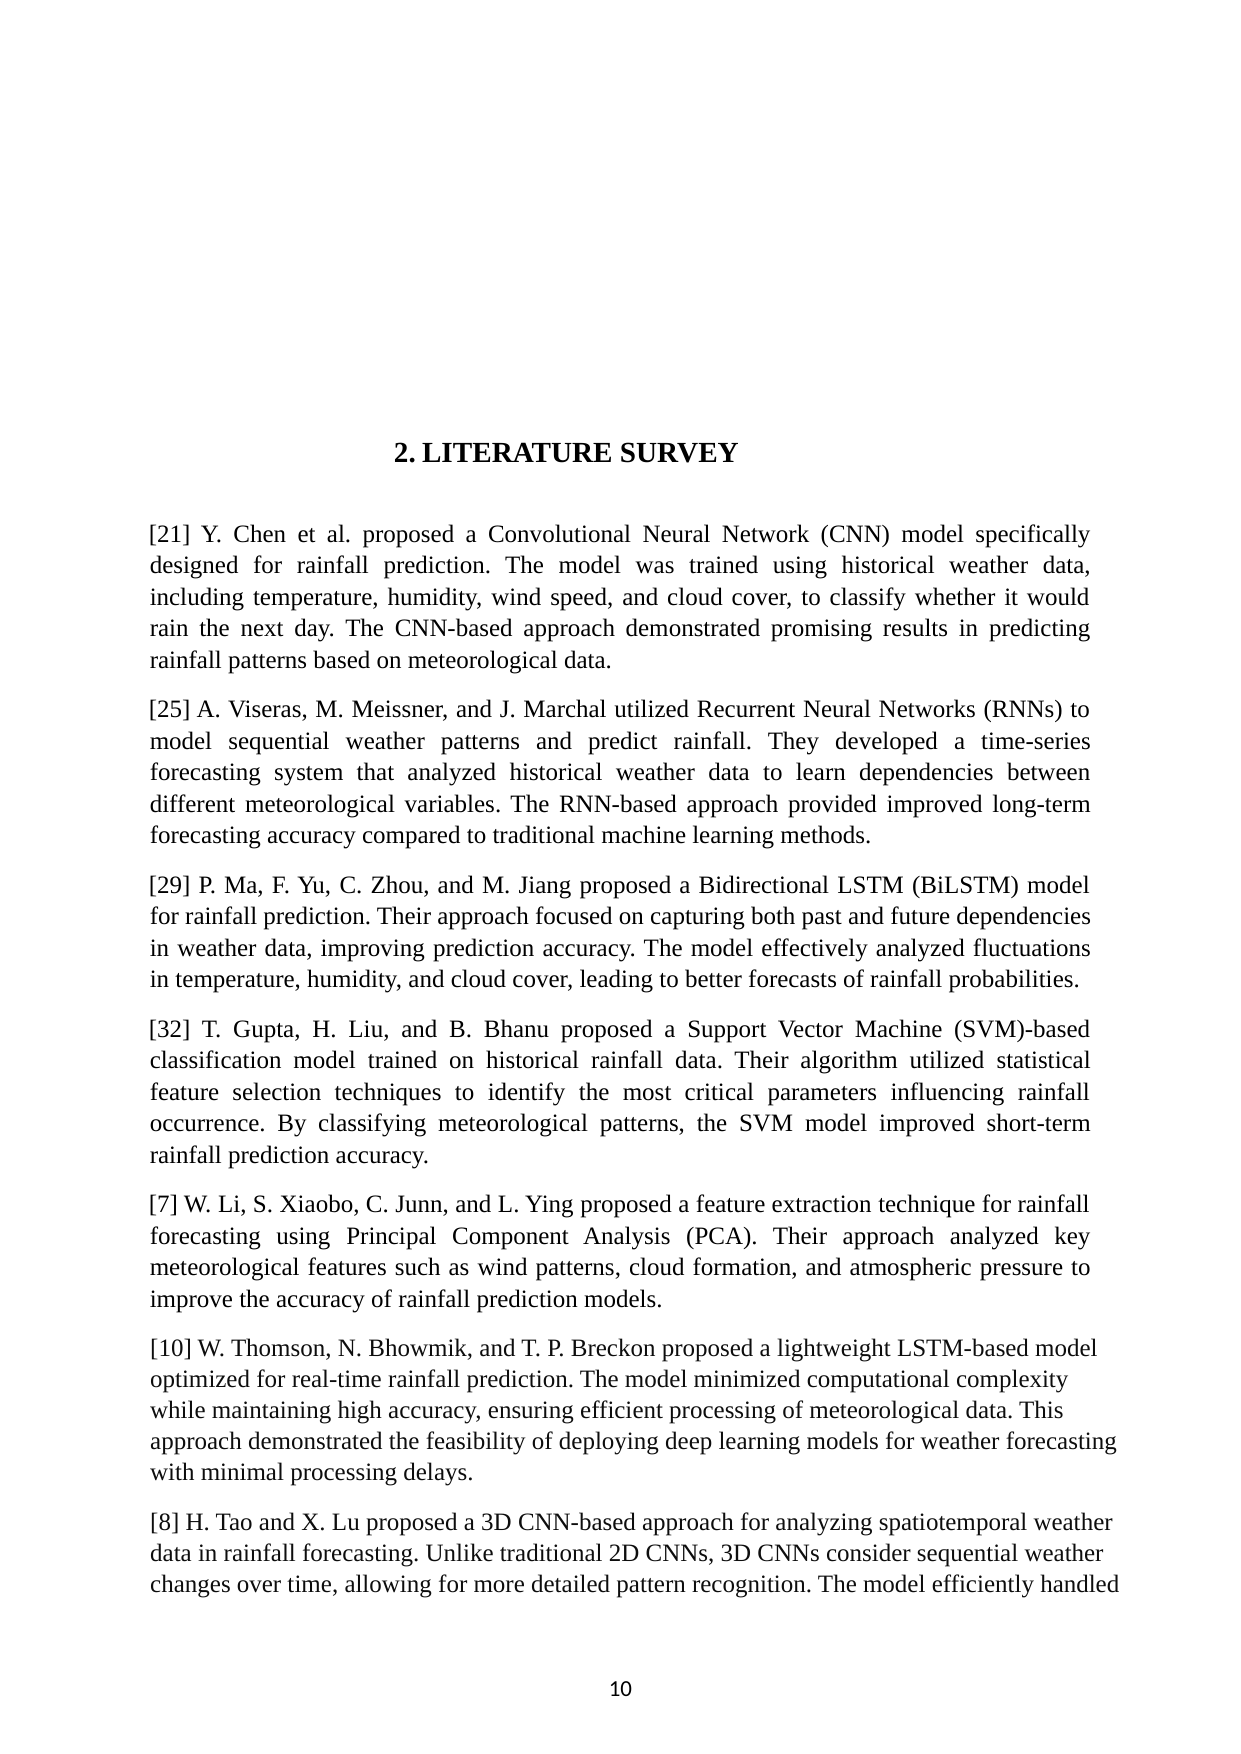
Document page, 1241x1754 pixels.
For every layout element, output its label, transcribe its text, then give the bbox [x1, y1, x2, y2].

text 2. LITERATURE SURVEY [150, 435, 1120, 468]
text [7] W. Li, S. Xiaobo, C. Junn, and L. Ying proposed a feature extraction technique for rainfall forecasting using Principal Component Analysis (PCA). Their approach analyzed key meteorological features such as wind patterns, cloud formation, and atmospheric pressure to improve the accuracy of rainfall prediction models. [148, 1189, 1091, 1313]
text [29] P. Ma, F. Yu, C. Zhou, and M. Jiang proposed a Bidirectional LSTM (BiLSTM) model for rainfall prediction. Their approach focused on capturing both past and future dependencies in weather data, improving prediction accuracy. The model effectively analyzed fluctuations in temperature, humidity, and cloud cover, leading to better forecasts of rainfall probabilities. [148, 870, 1091, 993]
text [25] A. Viseras, M. Meissner, and J. Marchal utilized Recurrent Neural Networks (RNNs) to model sequential weather patterns and predict rainfall. They developed a time-series forecasting system that analyzed historical weather data to learn dependencies between different meteorological variables. The RNN-based approach provided improved long-term forecasting accuracy compared to traditional machine learning methods. [148, 694, 1091, 849]
text [32] T. Gupta, H. Liu, and B. Bhanu proposed a Support Vector Machine (SVM)-based classification model trained on historical rainfall data. Their algorithm utilized statistical feature selection techniques to identify the most critical parameters influencing rainfall occurrence. By classifying meteorological patterns, the SVM model improved short-term rainfall prediction accuracy. [148, 1014, 1091, 1169]
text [150, 1507, 1120, 1597]
text [10] W. Thomson, N. Bhowmik, and T. P. Breckon proposed a lightweight LSTM-based model optimized for real-time rainfall prediction. The model minimized computational complexity while maintaining high accuracy, ensuring efficient processing of meteorological data. This approach demonstrated the feasibility of deploying deep learning models for weather forecasting with minimal processing delays. [150, 1333, 1120, 1486]
text [21] Y. Chen et al. proposed a Convolutional Neural Network (CNN) model specifically designed for rainfall prediction. The model was trained using historical weather data, including temperature, humidity, wind speed, and cloud cover, to classify whether it would rain the next day. The CNN-based approach demonstrated promising results in predicting rainfall patterns based on meteorological data. [148, 519, 1091, 674]
